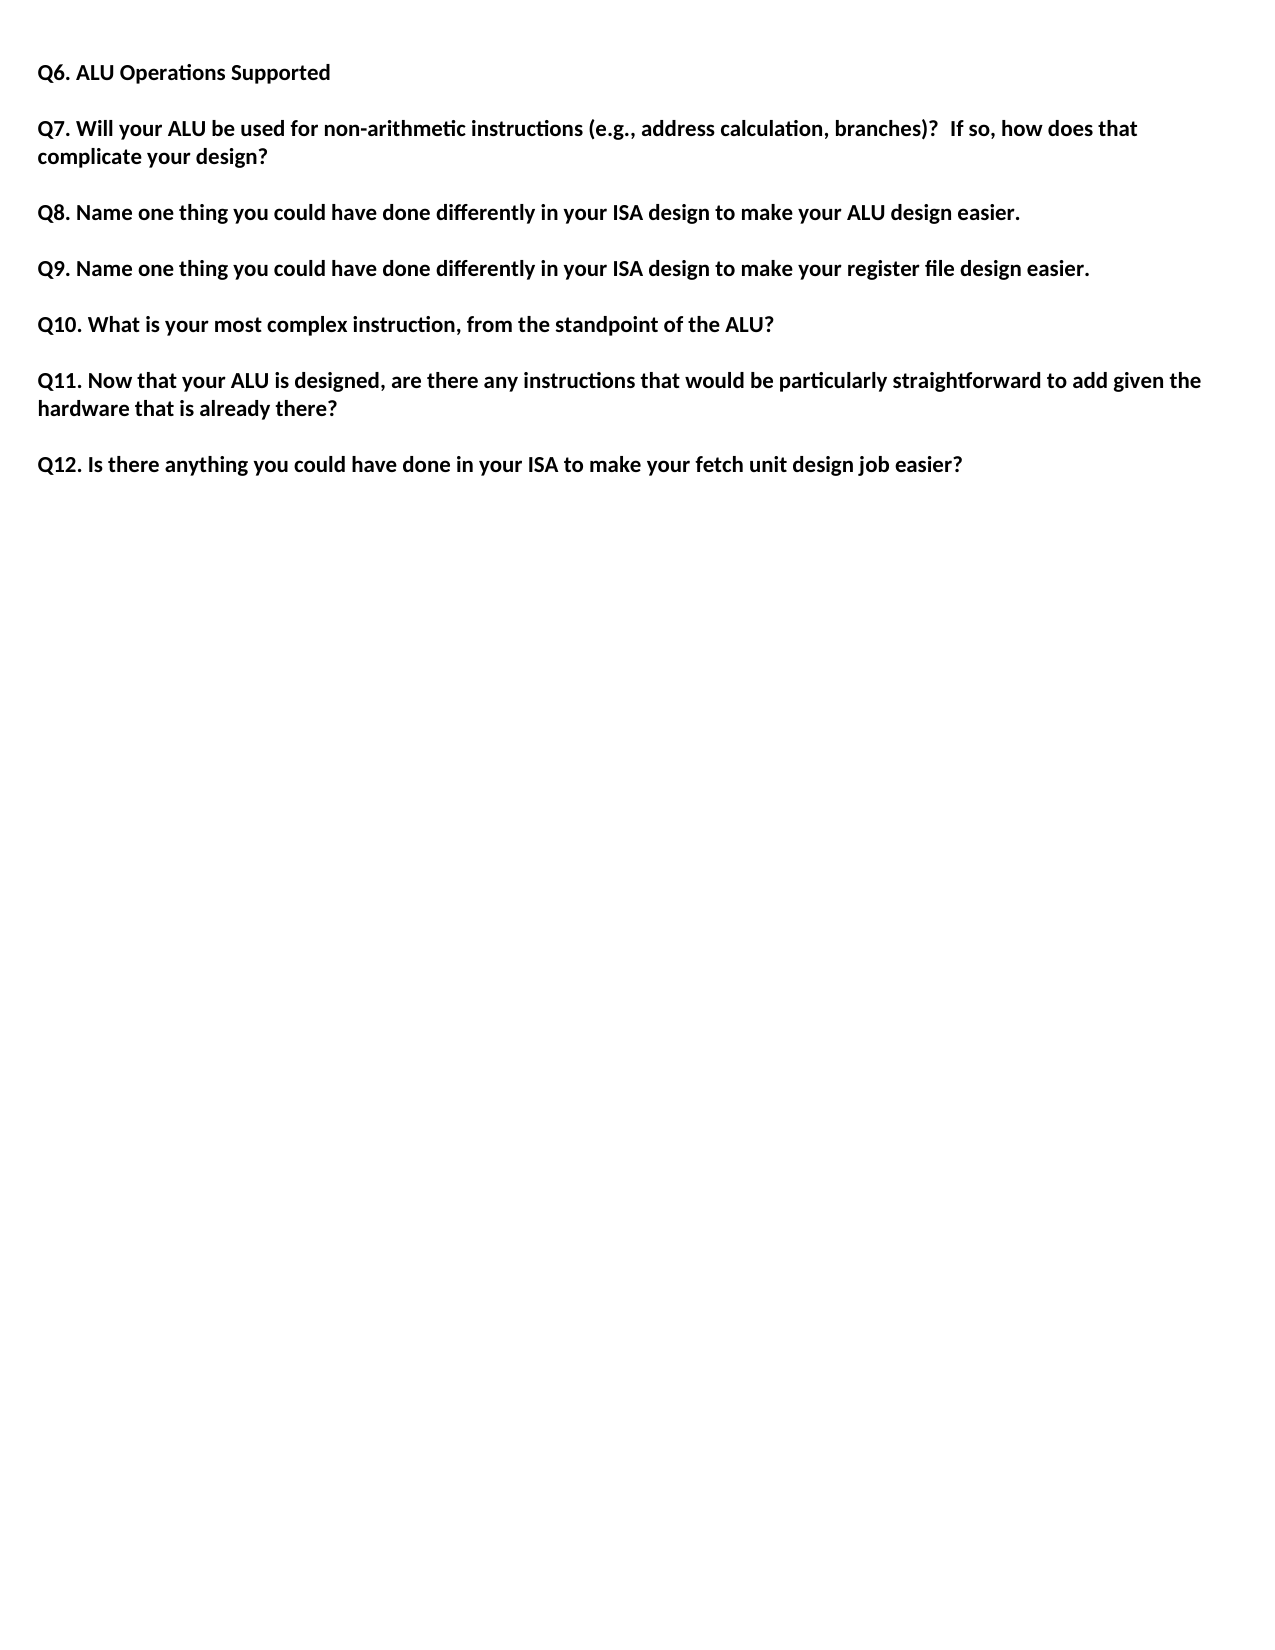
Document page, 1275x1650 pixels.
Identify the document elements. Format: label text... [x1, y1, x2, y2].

text Q6. ALU Operations Supported [37, 58, 1237, 86]
text Q9. Name one thing you could have done differently in your ISA design to make your register file design easier. [37, 254, 1237, 282]
text Q12. Is there anything you could have done in your ISA to make your fetch unit design job easier? [37, 450, 1237, 478]
text Q8. Name one thing you could have done differently in your ISA design to make your ALU design easier. [37, 198, 1237, 226]
text Q10. What is your most complex instruction, from the standpoint of the ALU? [37, 310, 1237, 338]
text Q7. Will your ALU be used for non-arithmetic instructions (e.g., address calculation, branches)? If so, how does that complicate your design? [37, 114, 1237, 170]
text Q11. Now that your ALU is designed, are there any instructions that would be particularly straightforward to add given the hardware that is already there? [37, 366, 1237, 422]
